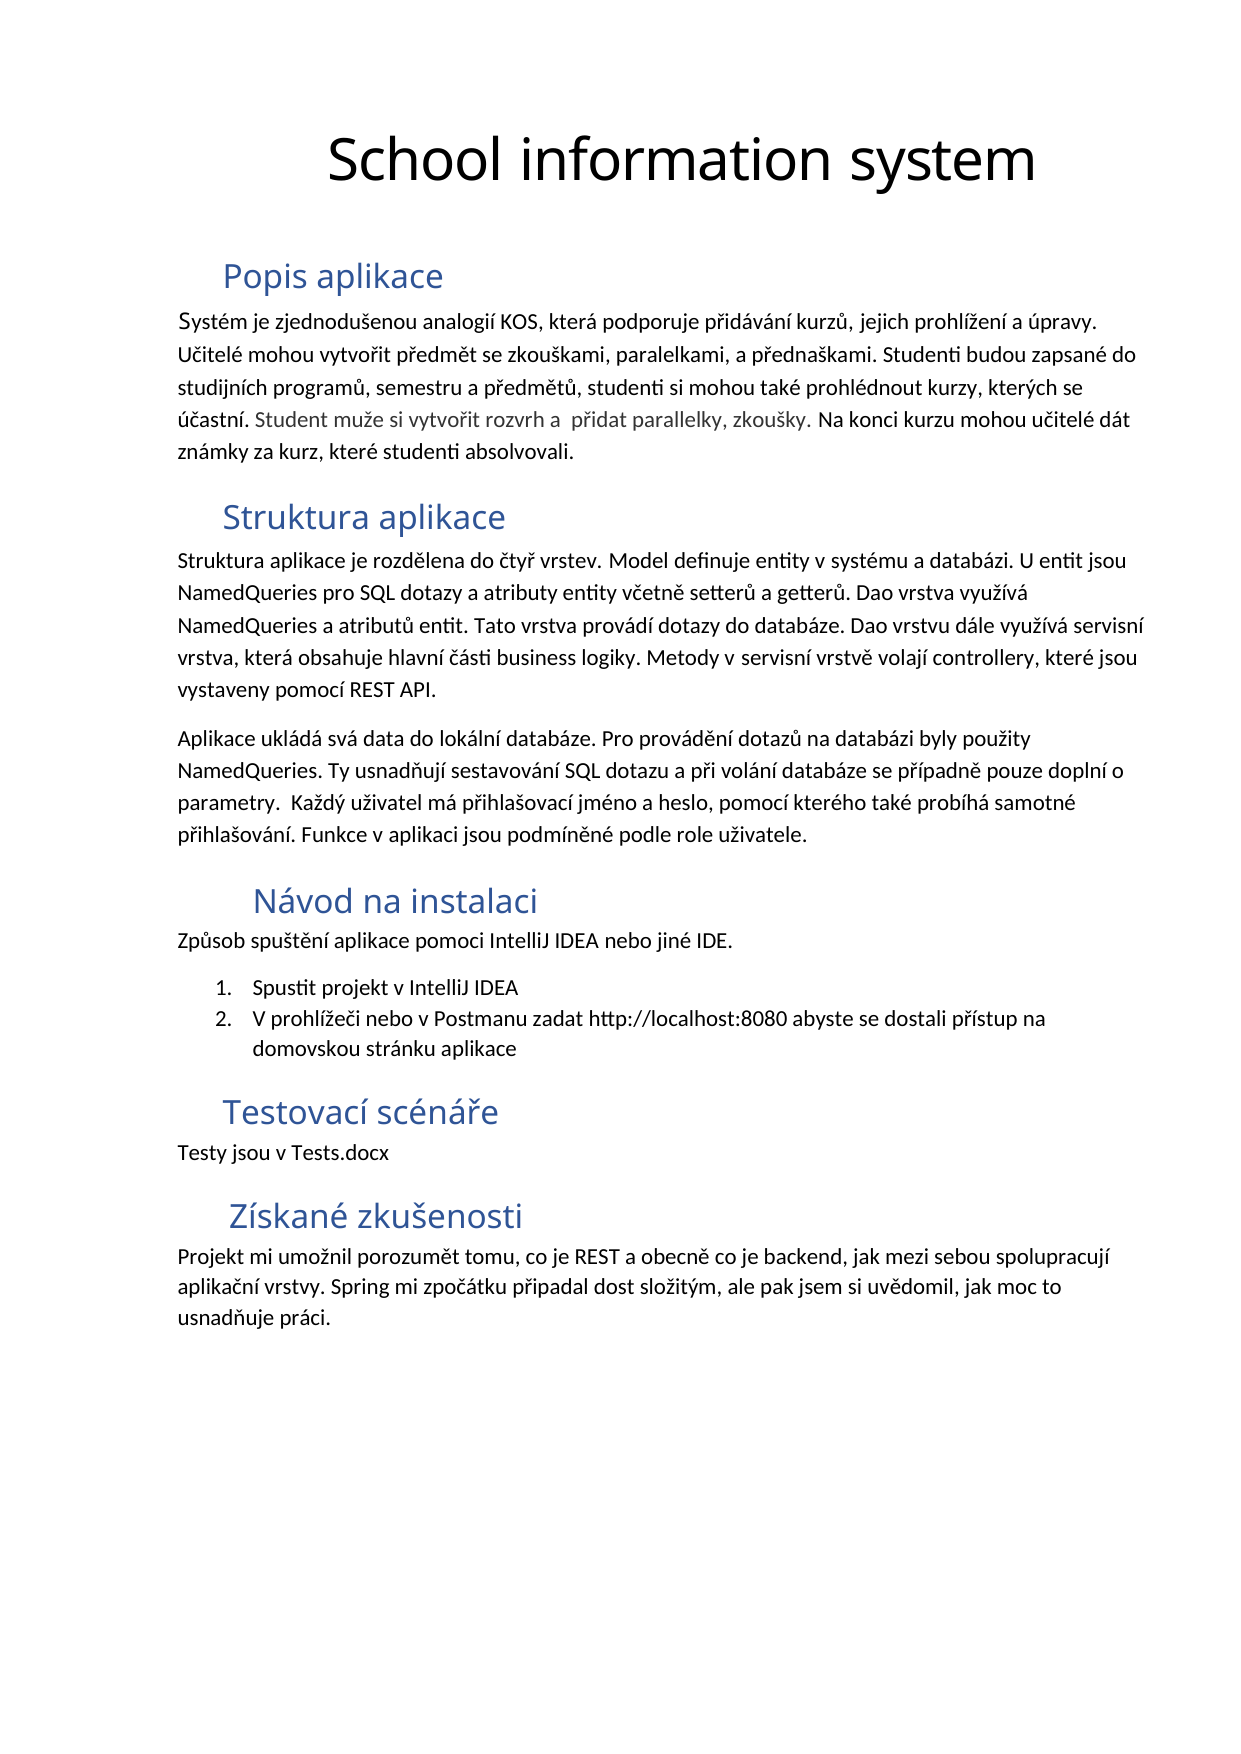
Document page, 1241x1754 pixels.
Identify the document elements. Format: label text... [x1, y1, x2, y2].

text Způsob spuštění aplikace pomoci IntelliJ IDEA nebo jiné IDE. [177, 927, 1152, 955]
title School information system [177, 118, 1152, 198]
subtitle Návod na instalaci [177, 878, 1152, 923]
text Projekt mi umožnil porozumět tomu, co je REST a obecně co je backend, jak mezi sebou spolupracují aplikační vrstvy. Spring mi zpočátku připadal dost složitým, ale pak jsem si uvědomil, jak moc to usnadňuje práci. [177, 1242, 1152, 1331]
subtitle Testovací scénáře [222, 1089, 1152, 1134]
subtitle Získané zkušenosti [177, 1193, 1152, 1239]
text Aplikace ukládá svá data do lokální databáze. Pro provádění dotazů na databázi byly použity NamedQueries. Ty usnadňují sestavování SQL dotazu a při volání databáze se případně pouze doplní o parametry. Každý uživatel má přihlašovací jméno a heslo, pomocí kterého také probíhá samotné přihlašování. Funkce v aplikaci jsou podmíněné podle role uživatele. [177, 724, 1152, 848]
text Testy jsou v Tests.docx [177, 1138, 1152, 1166]
list Spustit projekt v IntelliJ IDEA [215, 973, 1152, 1002]
text Systém je zjednodušenou analogií KOS, která podporuje přidávání kurzů, jejich prohlížení a úpravy. Učitelé mohou vytvořit předmět se zkouškami, paralelkami, a přednaškami. Studenti budou zapsané do studijních programů, semestru a předmětů, studenti si mohou také prohlédnout kurzy, kterých se účastní. Student muže si vytvořit rozvrh a přidat parallelky, zkoušky. Na konci kurzu mohou učitelé dát známky za kurz, které studenti absolvovali. [177, 305, 1152, 465]
subtitle Struktura aplikace [222, 494, 1152, 539]
text Struktura aplikace je rozdělena do čtyř vrstev. Model definuje entity v systému a databázi. U entit jsou NamedQueries pro SQL dotazy a atributy entity včetně setterů a getterů. Dao vrstva využívá NamedQueries a atributů entit. Tato vrstva provádí dotazy do databáze. Dao vrstvu dále využívá servisní vrstva, která obsahuje hlavní části business logiky. Metody v servisní vrstvě volají controllery, které jsou vystaveny pomocí REST API. [177, 546, 1152, 703]
list V prohlížeči nebo v Postmanu zadat http://localhost:8080 abyste se dostali přístup na domovskou stránku aplikace [215, 1004, 1152, 1062]
subtitle Popis aplikace [222, 253, 1152, 298]
